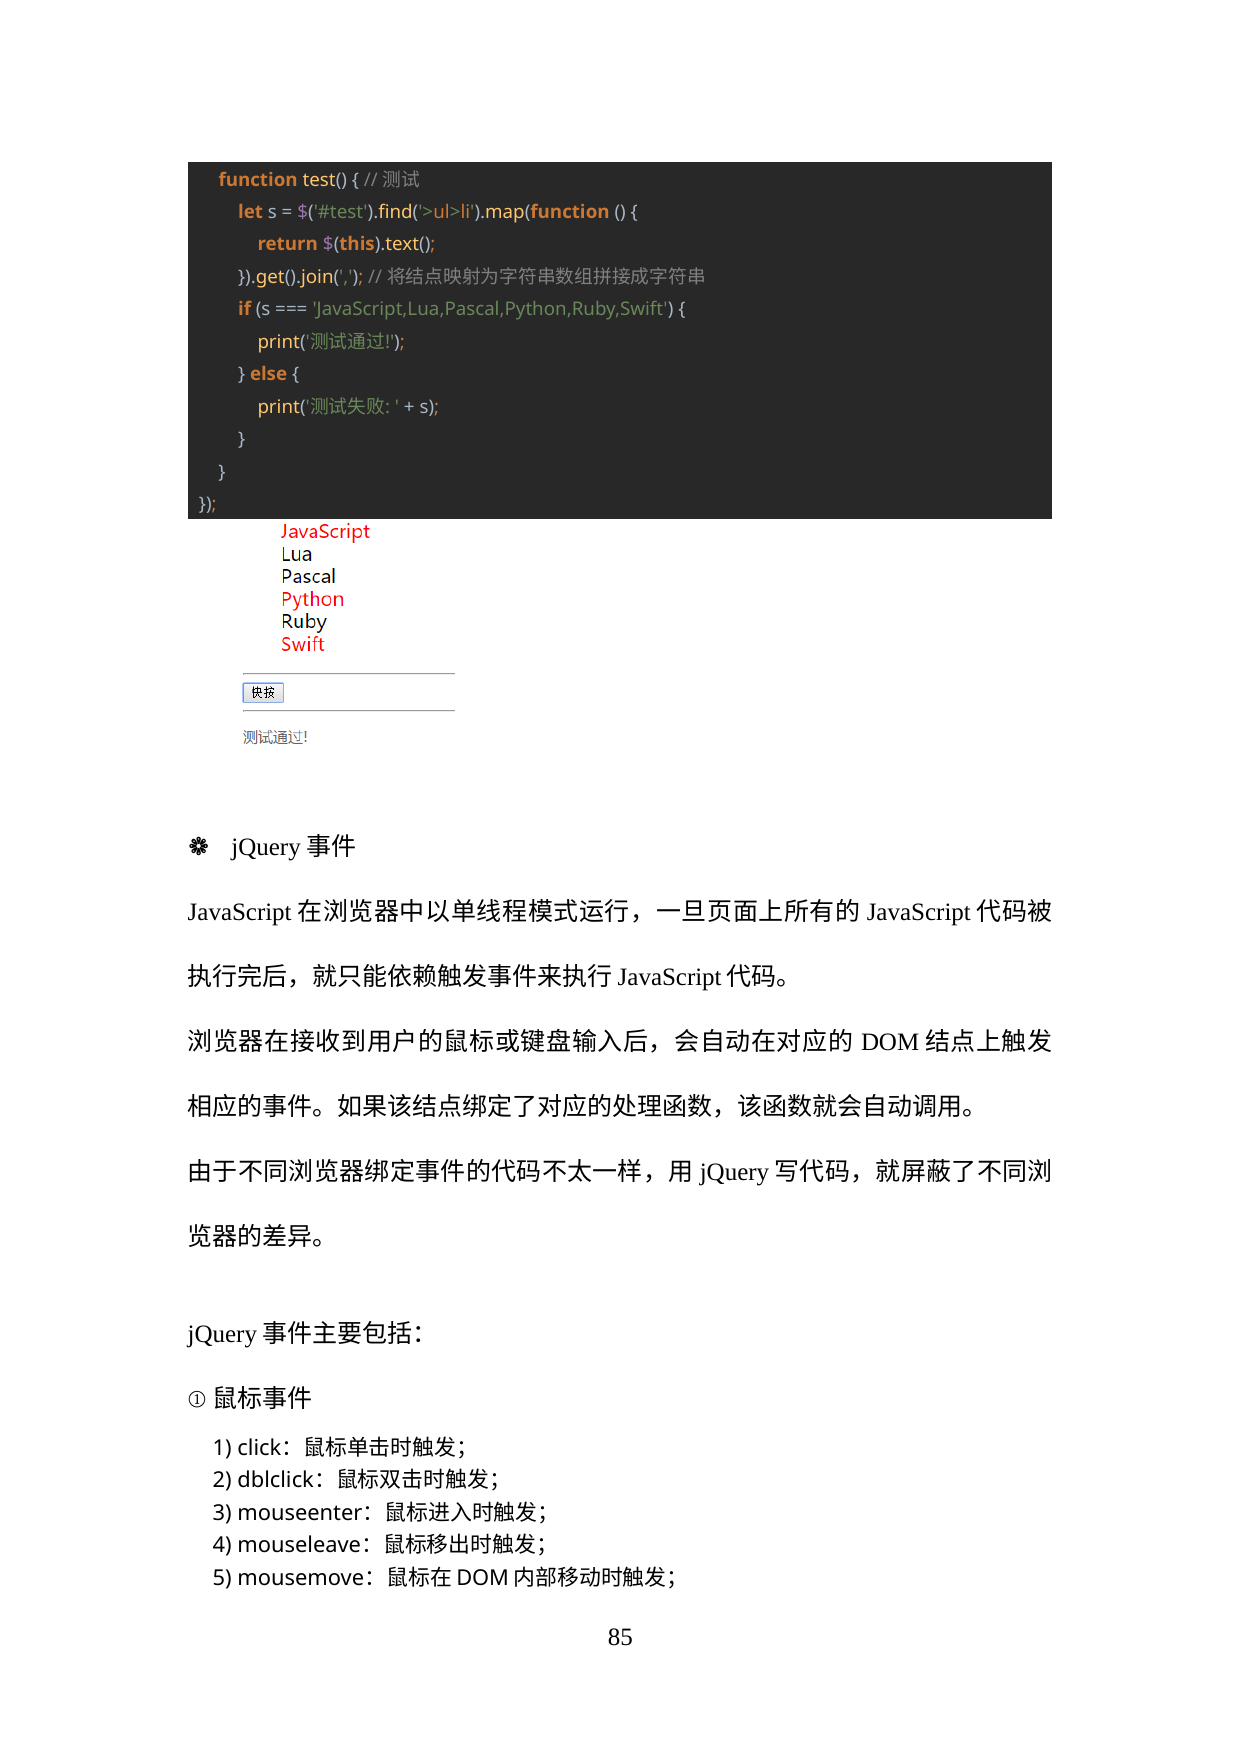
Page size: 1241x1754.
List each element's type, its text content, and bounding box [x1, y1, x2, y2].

text 5) mousemove：鼠标在DOM内部移动时触发； [212, 1559, 1053, 1592]
text 4) mouseleave：鼠标移出时触发； [212, 1527, 1053, 1559]
text 浏览器在接收到用户的鼠标或键盘输入后，会自动在对应的DOM结点上触发相应的事件。如果该结点绑定了对应的处理函数，该函数就会自动调用。 [187, 1007, 1053, 1137]
text 1) click：鼠标单击时触发； [212, 1429, 1053, 1462]
text 由于不同浏览器绑定事件的代码不太一样，用jQuery写代码，就屏蔽了不同浏览器的差异。 [187, 1137, 1053, 1267]
text jQuery事件主要包括： [187, 1299, 1053, 1364]
text 2) dblclick：鼠标双击时触发； [212, 1462, 1053, 1494]
picture [237, 519, 455, 748]
text JavaScript在浏览器中以单线程模式运行，一旦页面上所有的JavaScript代码被执行完后，就只能依赖触发事件来执行JavaScript代码。 [187, 877, 1053, 1007]
text ① 鼠标事件 [187, 1364, 1053, 1429]
list jQuery事件 [187, 812, 1053, 877]
text 3) mouseenter：鼠标进入时触发； [212, 1494, 1053, 1527]
